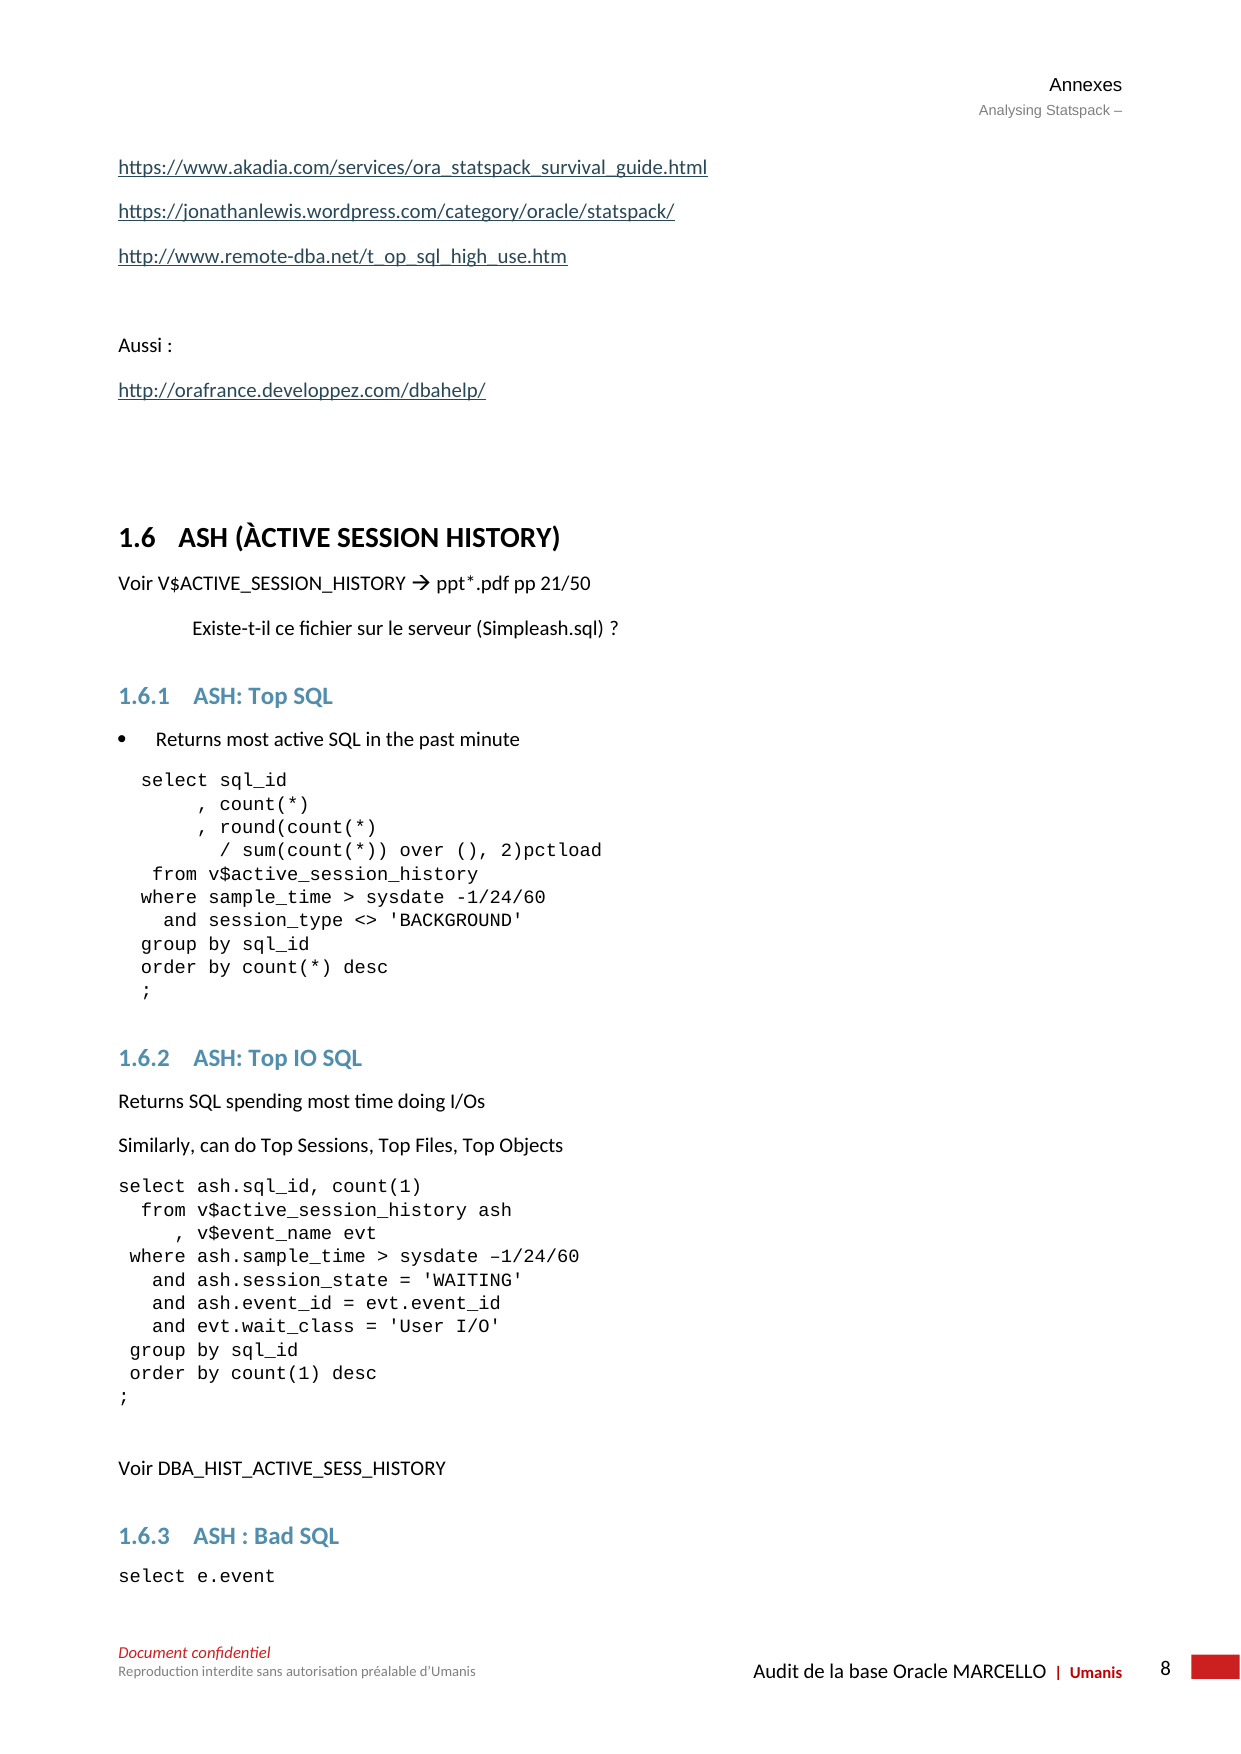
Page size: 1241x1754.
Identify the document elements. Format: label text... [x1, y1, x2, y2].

text Similarly, can do Top Sessions, Top Files, Top Objects [118, 1133, 1122, 1158]
text order by count(*) desc [118, 958, 1122, 979]
text , round(count(*) [118, 818, 1122, 839]
list Returns most active SQL in the past minute [118, 727, 1122, 752]
text https://jonathanlewis.wordpress.com/category/oracle/statspack/ [118, 198, 1122, 224]
text and evt.wait_class = 'User I/O' [118, 1317, 1122, 1338]
text and ash.session_state = 'WAITING' [118, 1271, 1122, 1292]
text and session_type <> 'BACKGROUND' [118, 911, 1122, 932]
subtitle ASH : Bad SQL [118, 1521, 1122, 1551]
text , v$event_name evt [118, 1224, 1122, 1245]
text , count(*) [118, 794, 1122, 816]
text Returns SQL spending most time doing I/Os [118, 1088, 1122, 1113]
text select ash.sql_id, count(1) [118, 1177, 1122, 1198]
subtitle ASH (àctive session History) [118, 519, 1122, 554]
text select sql_id [118, 771, 1122, 792]
text http://www.remote-dba.net/t_op_sql_high_use.htm [118, 243, 1122, 268]
text / sum(count(*)) over (), 2)pctload [118, 841, 1122, 862]
text Voir DBA_HIST_ACTIVE_SESS_HISTORY [118, 1455, 1122, 1481]
subtitle ASH: Top IO SQL [118, 1042, 1122, 1072]
text Aussi : [118, 332, 1122, 358]
text from v$active_session_history ash [118, 1201, 1122, 1222]
text group by sql_id [118, 934, 1122, 956]
text where ash.sample_time > sysdate –1/24/60 [118, 1247, 1122, 1268]
text from v$active_session_history [118, 864, 1122, 886]
text group by sql_id [118, 1341, 1122, 1362]
text select e.event [118, 1567, 1122, 1588]
text Existe-t-il ce fichier sur le serveur (Simpleash.sql) ? [118, 615, 1122, 641]
text and ash.event_id = evt.event_id [118, 1294, 1122, 1315]
text ; [118, 1387, 1122, 1408]
text order by count(1) desc [118, 1364, 1122, 1385]
text Voir V$ACTIVE_SESSION_HISTORY ppt*.pdf pp 21/50 [118, 571, 1122, 596]
text ; [118, 981, 1122, 1002]
text https://www.akadia.com/services/ora_statspack_survival_guide.html [118, 154, 1122, 179]
text http://orafrance.developpez.com/dbahelp/ [118, 377, 1122, 402]
subtitle ASH: Top SQL [118, 681, 1122, 711]
text where sample_time > sysdate -1/24/60 [118, 888, 1122, 909]
